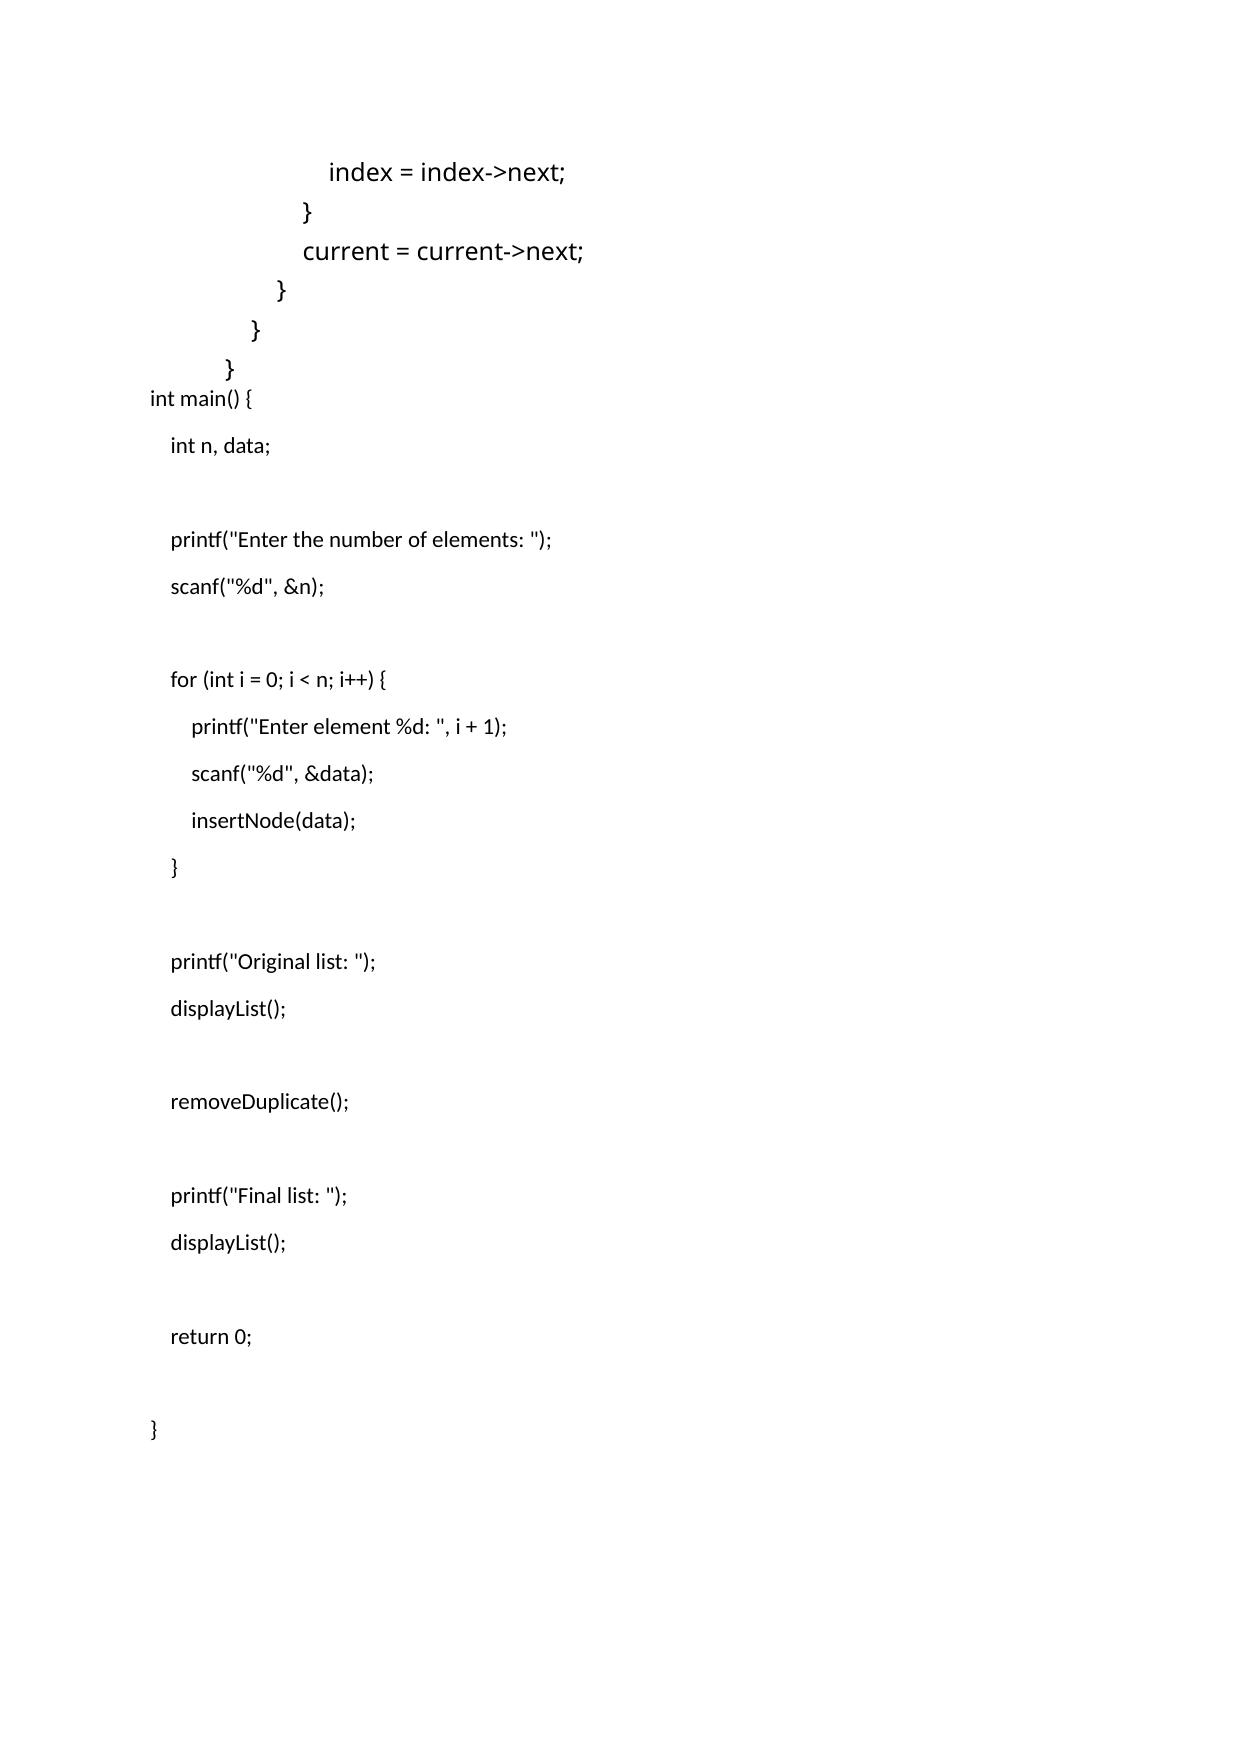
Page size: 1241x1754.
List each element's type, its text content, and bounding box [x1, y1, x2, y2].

text } [225, 189, 1090, 228]
text scanf("%d", &n); [150, 572, 1090, 600]
text printf("Final list: "); [150, 1181, 1090, 1209]
text displayList(); [150, 994, 1090, 1022]
text } [150, 1416, 1090, 1444]
text scanf("%d", &data); [150, 759, 1090, 787]
text return 0; [150, 1322, 1090, 1350]
text } [150, 853, 1090, 881]
text displayList(); [150, 1228, 1090, 1256]
text printf("Enter element %d: ", i + 1); [150, 712, 1090, 741]
text } [225, 345, 1090, 384]
text printf("Original list: "); [150, 947, 1090, 975]
text } [225, 267, 1090, 306]
text } [225, 306, 1090, 345]
text int main() { [150, 384, 1090, 412]
text removeDuplicate(); [150, 1087, 1090, 1116]
text printf("Enter the number of elements: "); [150, 525, 1090, 553]
text int n, data; [150, 431, 1090, 459]
text for (int i = 0; i < n; i++) { [150, 666, 1090, 694]
text current = current->next; [225, 228, 1090, 267]
text index = index->next; [225, 150, 1090, 189]
text insertNode(data); [150, 806, 1090, 834]
